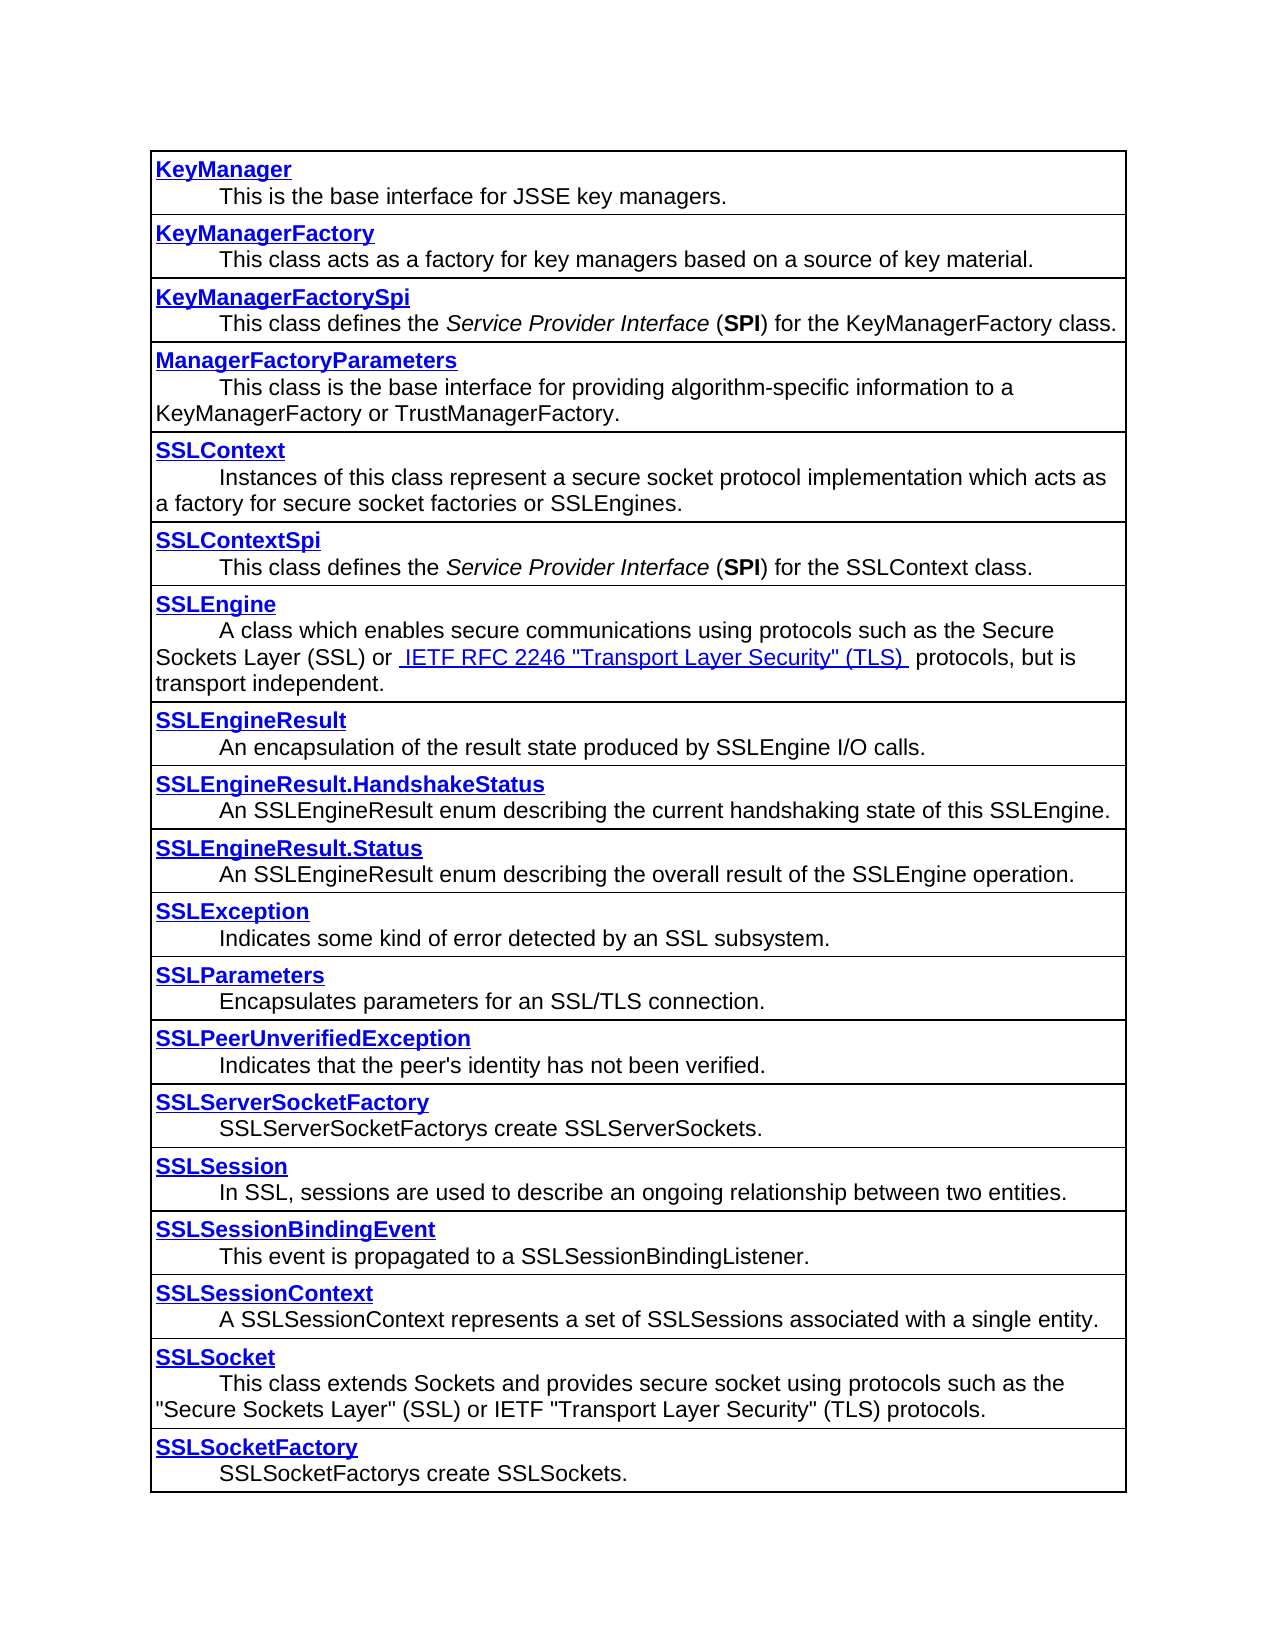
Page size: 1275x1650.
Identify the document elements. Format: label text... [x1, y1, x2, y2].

table_cell ManagerFactoryParameters This class is the base interface for providing algorithm-specific information to a KeyManagerFactory or TrustManagerFactory. [152, 343, 1125, 431]
table_cell SSLSessionContext A SSLSessionContext represents a set of SSLSessions associated with a single entity. [152, 1275, 1125, 1337]
table_cell KeyManagerFactorySpi This class defines the Service Provider Interface (SPI) for the KeyManagerFactory class. [152, 279, 1125, 341]
table_cell SSLEngineResult.Status An SSLEngineResult enum describing the overall result of the SSLEngine operation. [152, 830, 1125, 892]
table_cell SSLContext Instances of this class represent a secure socket protocol implementation which acts as a factory for secure socket factories or SSLEngines. [152, 433, 1125, 521]
table_cell SSLSessionBindingEvent This event is propagated to a SSLSessionBindingListener. [152, 1212, 1125, 1274]
table_cell SSLException Indicates some kind of error detected by an SSL subsystem. [152, 893, 1125, 956]
table_cell SSLSession In SSL, sessions are used to describe an ongoing relationship between two entities. [152, 1148, 1125, 1210]
table_cell SSLEngineResult An encapsulation of the result state produced by SSLEngine I/O calls. [152, 703, 1125, 764]
table_cell SSLContextSpi This class defines the Service Provider Interface (SPI) for the SSLContext class. [152, 523, 1125, 584]
table_cell KeyManager This is the base interface for JSSE key managers. [152, 152, 1125, 214]
table_cell KeyManagerFactory This class acts as a factory for key managers based on a source of key material. [152, 215, 1125, 277]
table_cell SSLEngineResult.HandshakeStatus An SSLEngineResult enum describing the current handshaking state of this SSLEngine. [152, 766, 1125, 828]
table_cell SSLPeerUnverifiedException Indicates that the peer's identity has not been verified. [152, 1021, 1125, 1083]
table_cell SSLServerSocketFactory SSLServerSocketFactorys create SSLServerSockets. [152, 1085, 1125, 1146]
table_cell SSLEngine A class which enables secure communications using protocols such as the Secure Sockets Layer (SSL) or IETF RFC 2246 "Transport Layer Security" (TLS) protocols, but is transport independent. [152, 586, 1125, 701]
table_cell SSLSocket This class extends Sockets and provides secure socket using protocols such as the "Secure Sockets Layer" (SSL) or IETF "Transport Layer Security" (TLS) protocols. [152, 1339, 1125, 1427]
table_cell SSLParameters Encapsulates parameters for an SSL/TLS connection. [152, 957, 1125, 1019]
table_cell SSLSocketFactory SSLSocketFactorys create SSLSockets. [152, 1429, 1125, 1491]
